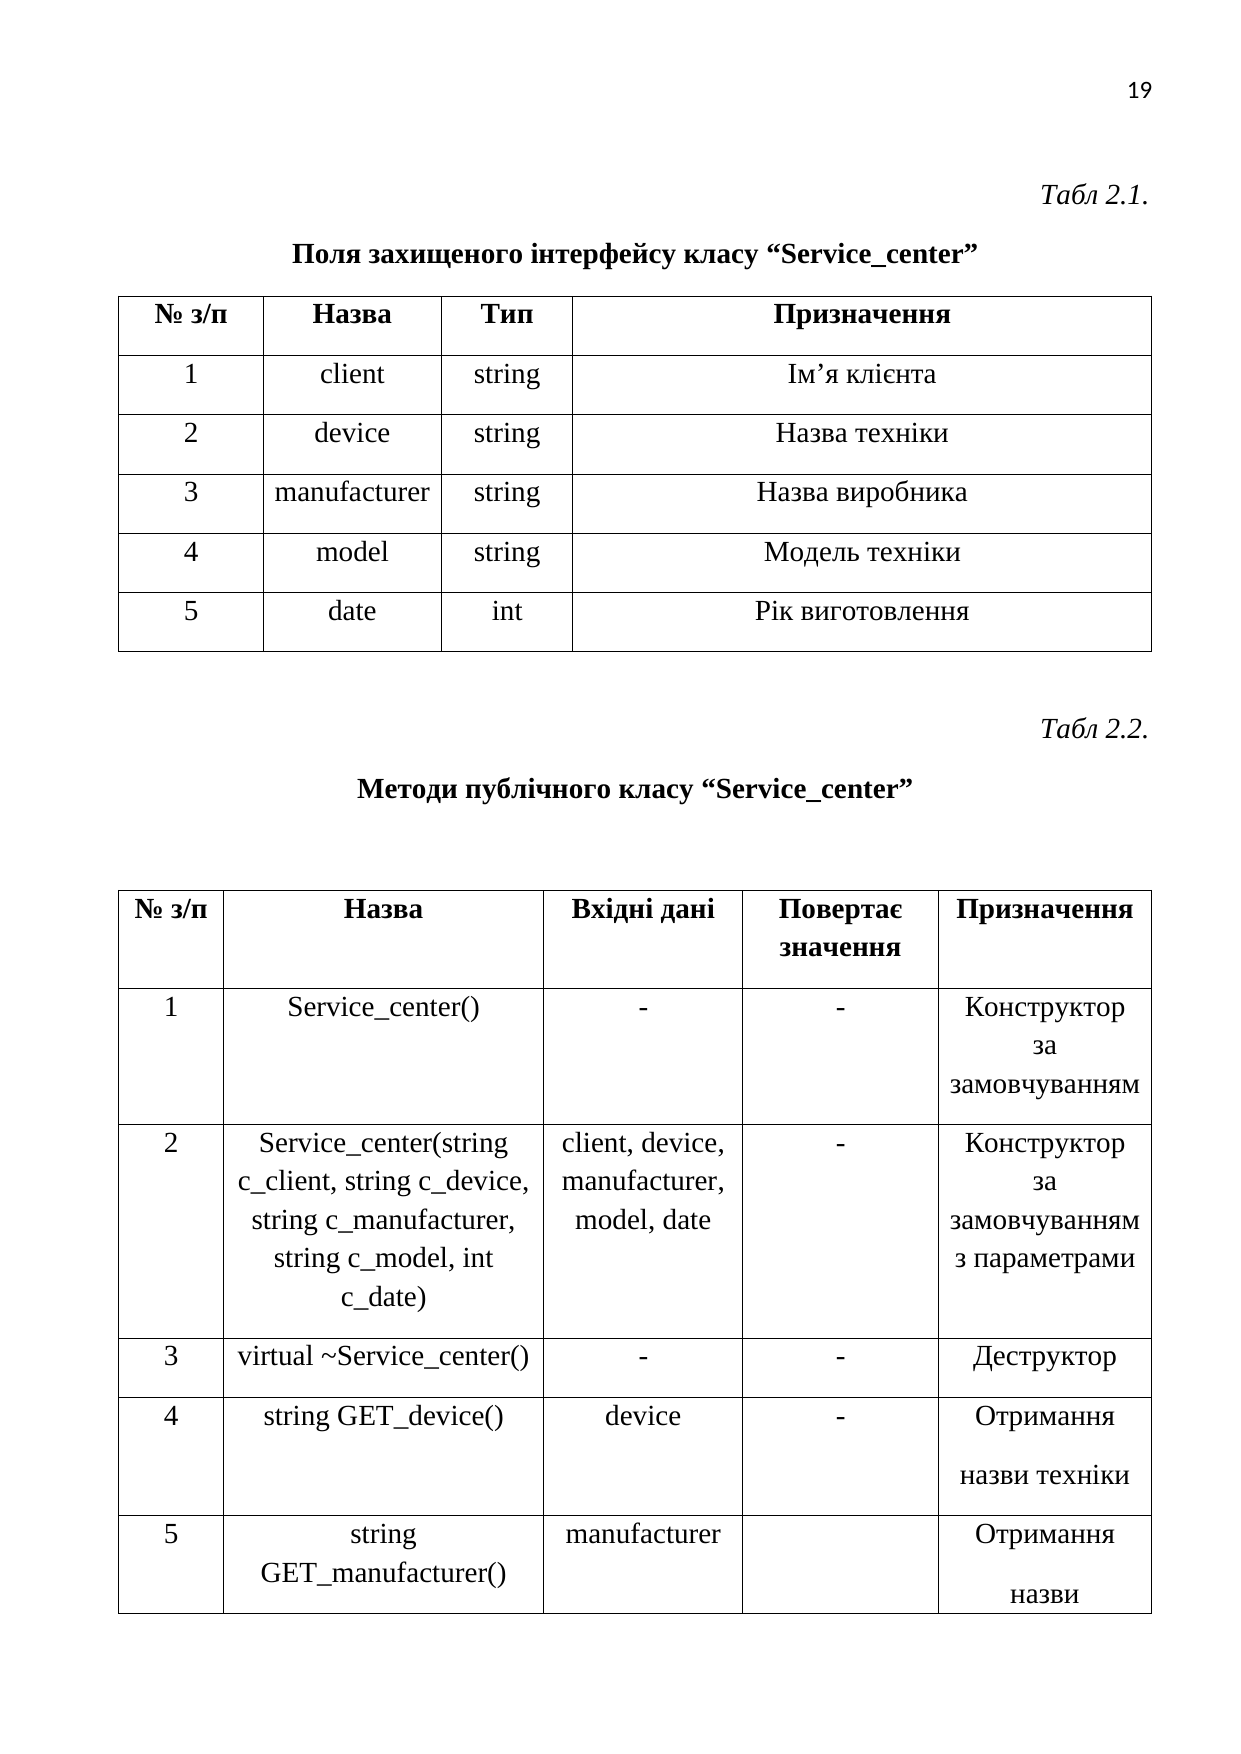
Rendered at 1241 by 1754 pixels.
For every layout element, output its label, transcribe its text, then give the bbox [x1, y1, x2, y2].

table_cell 5 [119, 1516, 223, 1613]
table_header Призначення [939, 891, 1151, 988]
table_cell - [743, 1339, 938, 1397]
table_cell device [544, 1398, 742, 1515]
table_cell 3 [119, 1339, 223, 1397]
table_cell 2 [119, 1125, 223, 1337]
table_cell date [264, 593, 441, 651]
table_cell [939, 1516, 1151, 1613]
table_cell 2 [119, 415, 263, 473]
table_cell string GET_device() [224, 1398, 543, 1515]
table_cell Отримання назви техніки [939, 1398, 1151, 1515]
table_cell - [544, 989, 742, 1124]
table_cell string [442, 534, 572, 592]
table_cell manufacturer [544, 1516, 742, 1613]
table_cell Назва виробника [573, 475, 1151, 533]
table_cell model [264, 534, 441, 592]
text Методи публічного класу “Service_center” [118, 771, 1152, 804]
table_cell Service_center() [224, 989, 543, 1124]
table_cell 1 [119, 356, 263, 414]
table_cell 3 [119, 475, 263, 533]
table_cell Рік виготовлення [573, 593, 1151, 651]
table_header Повертає значення [743, 891, 938, 988]
table_cell string [442, 475, 572, 533]
table_cell client, device, manufacturer, model, date [544, 1125, 742, 1337]
table_cell Ім’я клієнта [573, 356, 1151, 414]
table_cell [224, 1516, 543, 1613]
table_cell int [442, 593, 572, 651]
table_cell Назва техніки [573, 415, 1151, 473]
table_cell - [743, 989, 938, 1124]
table_cell Модель техніки [573, 534, 1151, 592]
table_cell client [264, 356, 441, 414]
text Табл 2.2. [118, 712, 1152, 745]
text Поля захищеного інтерфейсу класу “Service_center” [118, 236, 1152, 270]
table_cell 4 [119, 534, 263, 592]
table_cell [743, 1516, 938, 1613]
table_cell 5 [119, 593, 263, 651]
table_header № з/п [119, 297, 263, 355]
table_cell Service_center(string c_client, string c_device, string c_manufacturer, string c_model, int c_date) [224, 1125, 543, 1337]
text Табл 2.1. [118, 177, 1152, 210]
table_cell Деструктор [939, 1339, 1151, 1397]
table_header Назва [224, 891, 543, 988]
table_header Тип [442, 297, 572, 355]
table_cell Конструктор за замовчуванням [939, 989, 1151, 1124]
table_cell 4 [119, 1398, 223, 1515]
table_header Назва [264, 297, 441, 355]
table_cell 1 [119, 989, 223, 1124]
table_header № з/п [119, 891, 223, 988]
table_cell virtual ~Service_center() [224, 1339, 543, 1397]
table_header Призначення [573, 297, 1151, 355]
table_cell manufacturer [264, 475, 441, 533]
table_cell Конструктор за замовчуванням з параметрами [939, 1125, 1151, 1337]
table_cell string [442, 415, 572, 473]
table_header Вхідні дані [544, 891, 742, 988]
table_cell - [743, 1125, 938, 1337]
table_cell - [743, 1398, 938, 1515]
table_cell string [442, 356, 572, 414]
table_cell - [544, 1339, 742, 1397]
table_cell device [264, 415, 441, 473]
